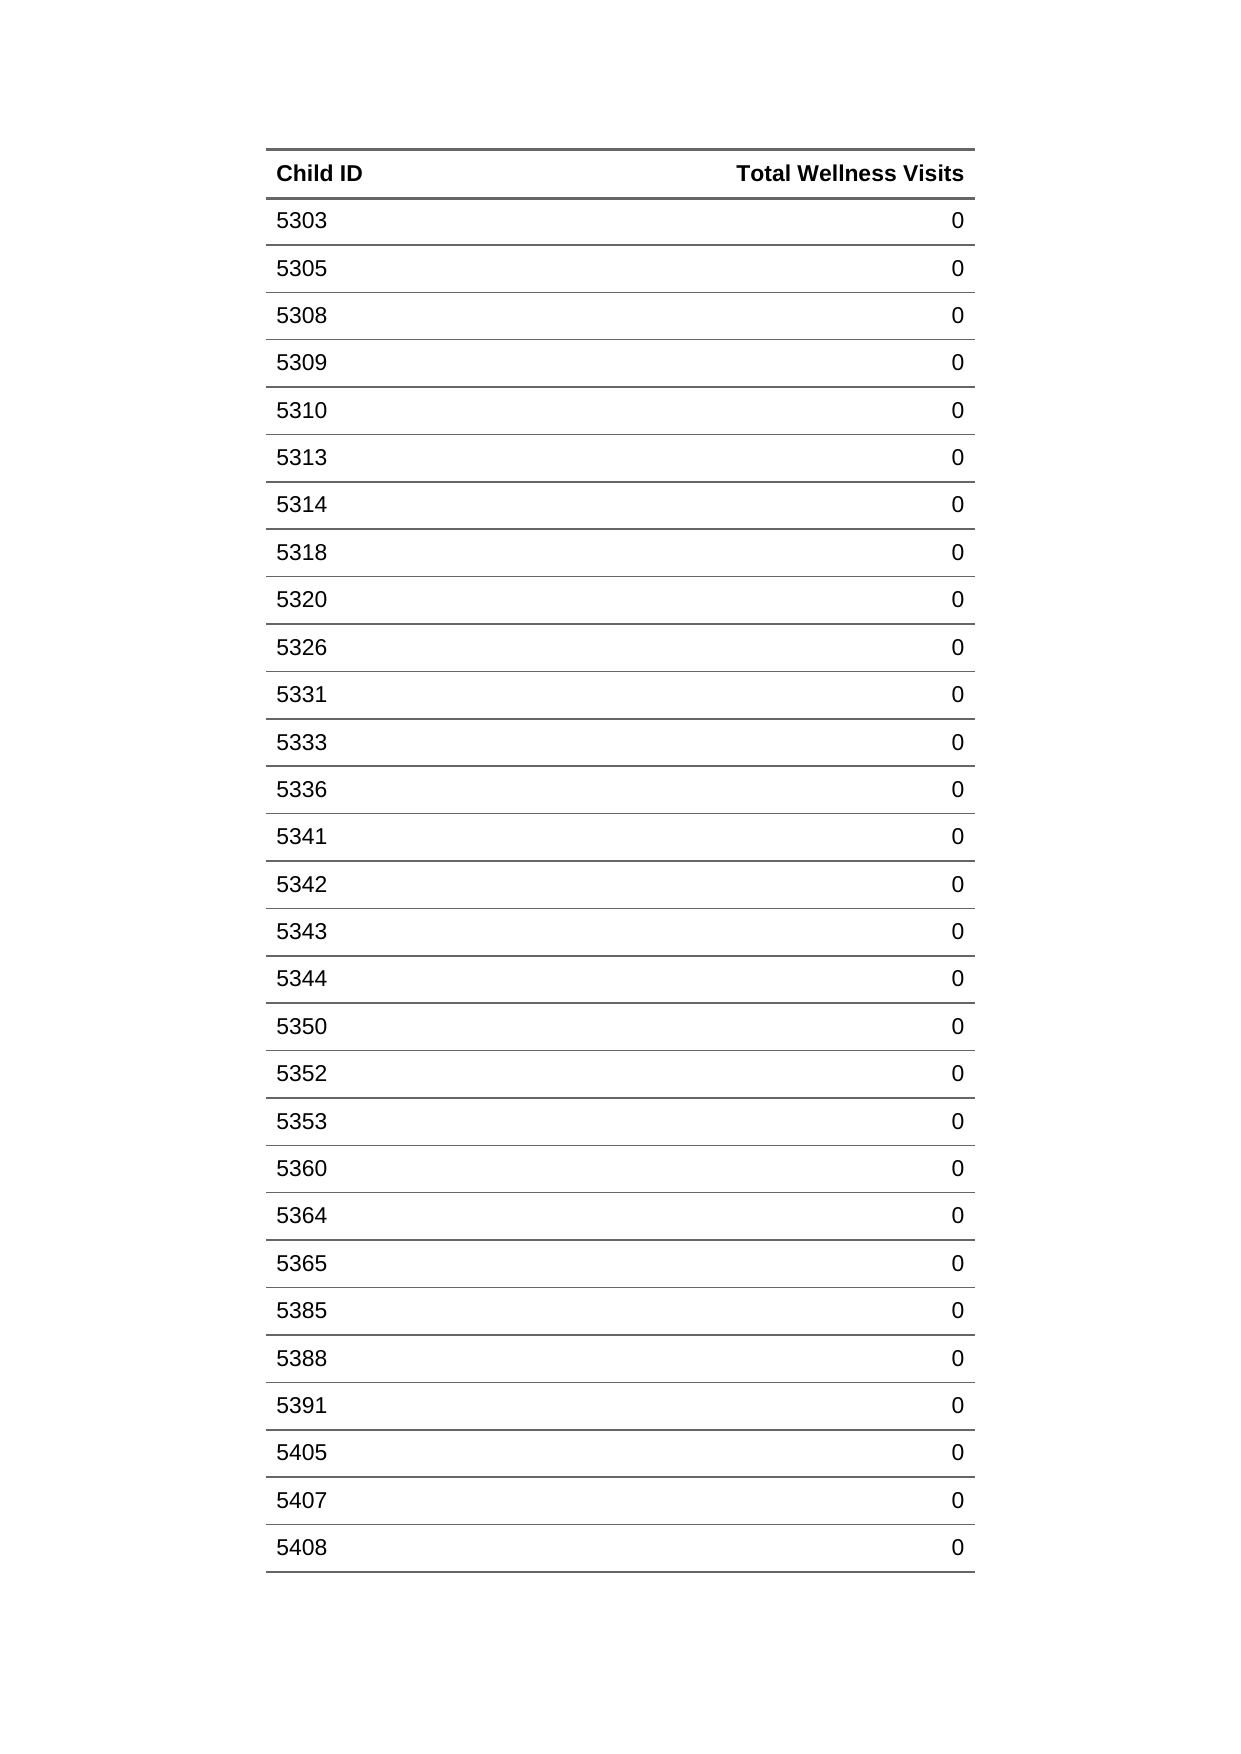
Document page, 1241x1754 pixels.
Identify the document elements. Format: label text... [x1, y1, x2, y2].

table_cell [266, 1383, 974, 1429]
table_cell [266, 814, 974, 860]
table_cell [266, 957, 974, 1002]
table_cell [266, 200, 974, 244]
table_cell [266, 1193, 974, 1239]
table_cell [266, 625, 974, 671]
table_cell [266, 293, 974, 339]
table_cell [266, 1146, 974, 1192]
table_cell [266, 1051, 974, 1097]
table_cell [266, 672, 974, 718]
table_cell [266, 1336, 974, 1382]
table_header Total Wellness Visits [620, 151, 974, 197]
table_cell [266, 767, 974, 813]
table_header Child ID [266, 151, 620, 197]
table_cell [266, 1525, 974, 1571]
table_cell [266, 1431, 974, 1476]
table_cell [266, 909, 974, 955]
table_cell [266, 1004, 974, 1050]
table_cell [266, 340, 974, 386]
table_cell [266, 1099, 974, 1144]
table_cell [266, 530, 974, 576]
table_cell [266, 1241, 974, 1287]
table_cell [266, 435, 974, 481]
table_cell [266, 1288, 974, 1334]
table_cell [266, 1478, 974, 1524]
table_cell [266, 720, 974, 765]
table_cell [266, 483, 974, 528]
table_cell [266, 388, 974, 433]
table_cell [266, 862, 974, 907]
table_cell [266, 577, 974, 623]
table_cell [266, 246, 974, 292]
